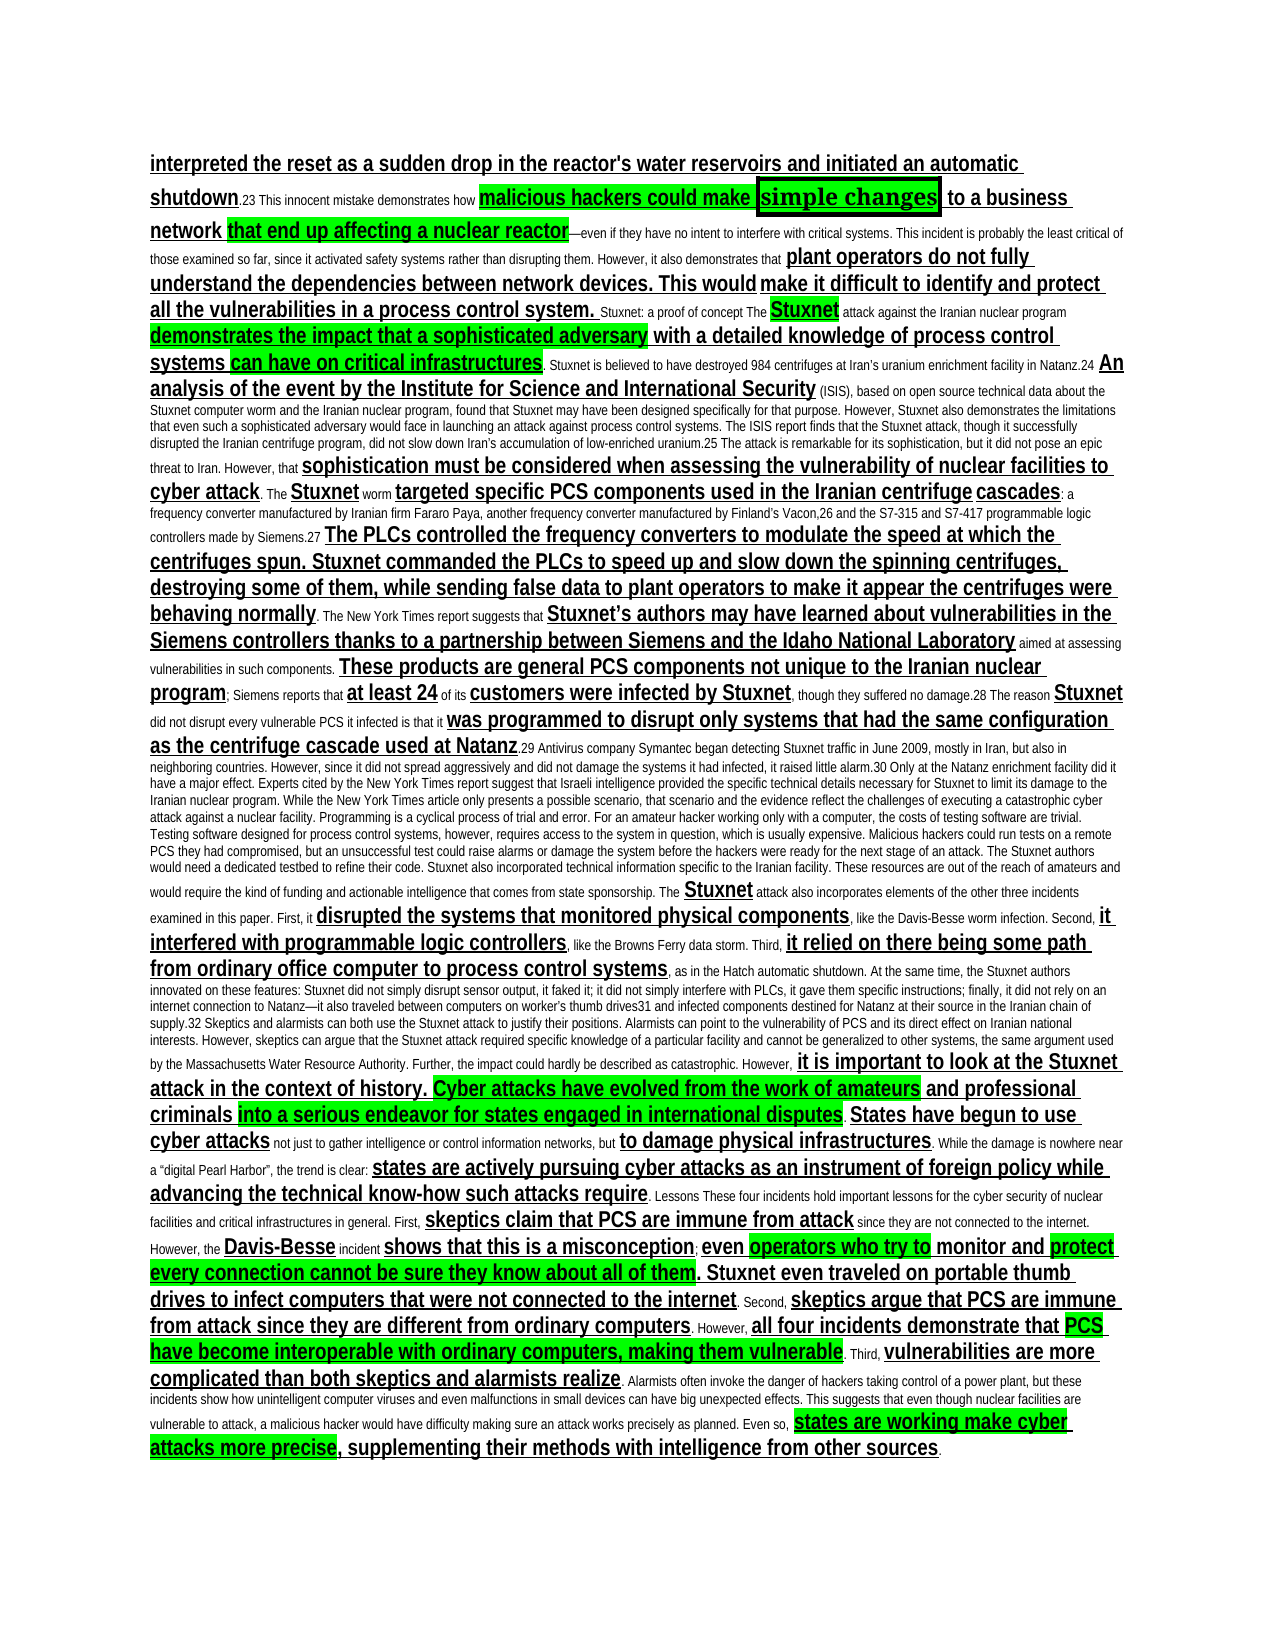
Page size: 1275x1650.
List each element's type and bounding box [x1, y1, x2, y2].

text [150, 150, 1125, 1460]
